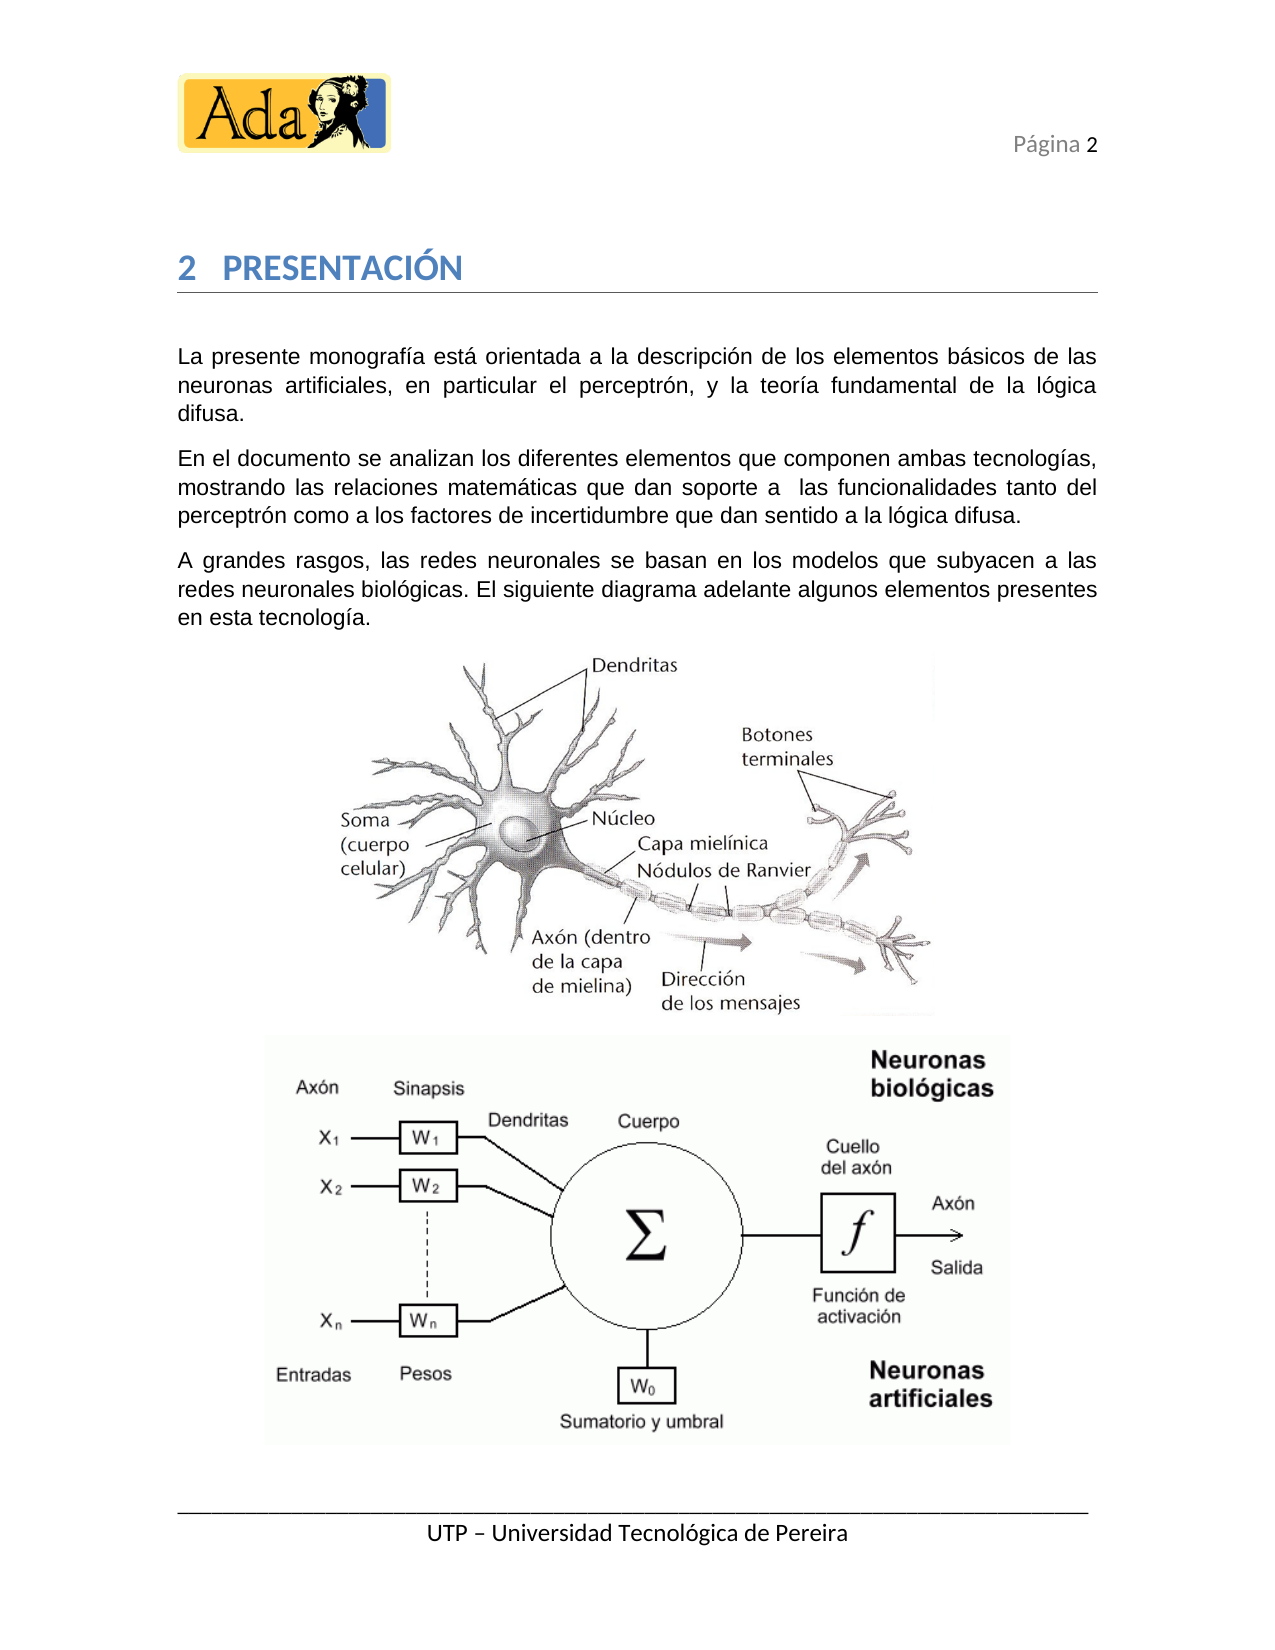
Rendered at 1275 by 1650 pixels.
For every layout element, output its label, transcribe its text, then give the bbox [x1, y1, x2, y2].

text La presente monografía está orientada a la descripción de los elementos básicos de las neuronas artificiales, en particular el perceptrón, y la teoría fundamental de la lógica difusa. [177, 343, 1098, 426]
text En el documento se analizan los diferentes elementos que componen ambas tecnologías, mostrando las relaciones matemáticas que dan soporte a las funcionalidades tanto del perceptrón como a los factores de incertidumbre que dan sentido a la lógica difusa. [177, 445, 1098, 528]
picture [339, 649, 936, 1017]
subtitle PRESENTACIÓN [177, 244, 1098, 292]
picture [264, 1035, 1011, 1445]
picture [177, 73, 392, 153]
text A grandes rasgos, las redes neuronales se basan en los modelos que subyacen a las redes neuronales biológicas. El siguiente diagrama adelante algunos elementos presentes en esta tecnología. [177, 547, 1098, 630]
